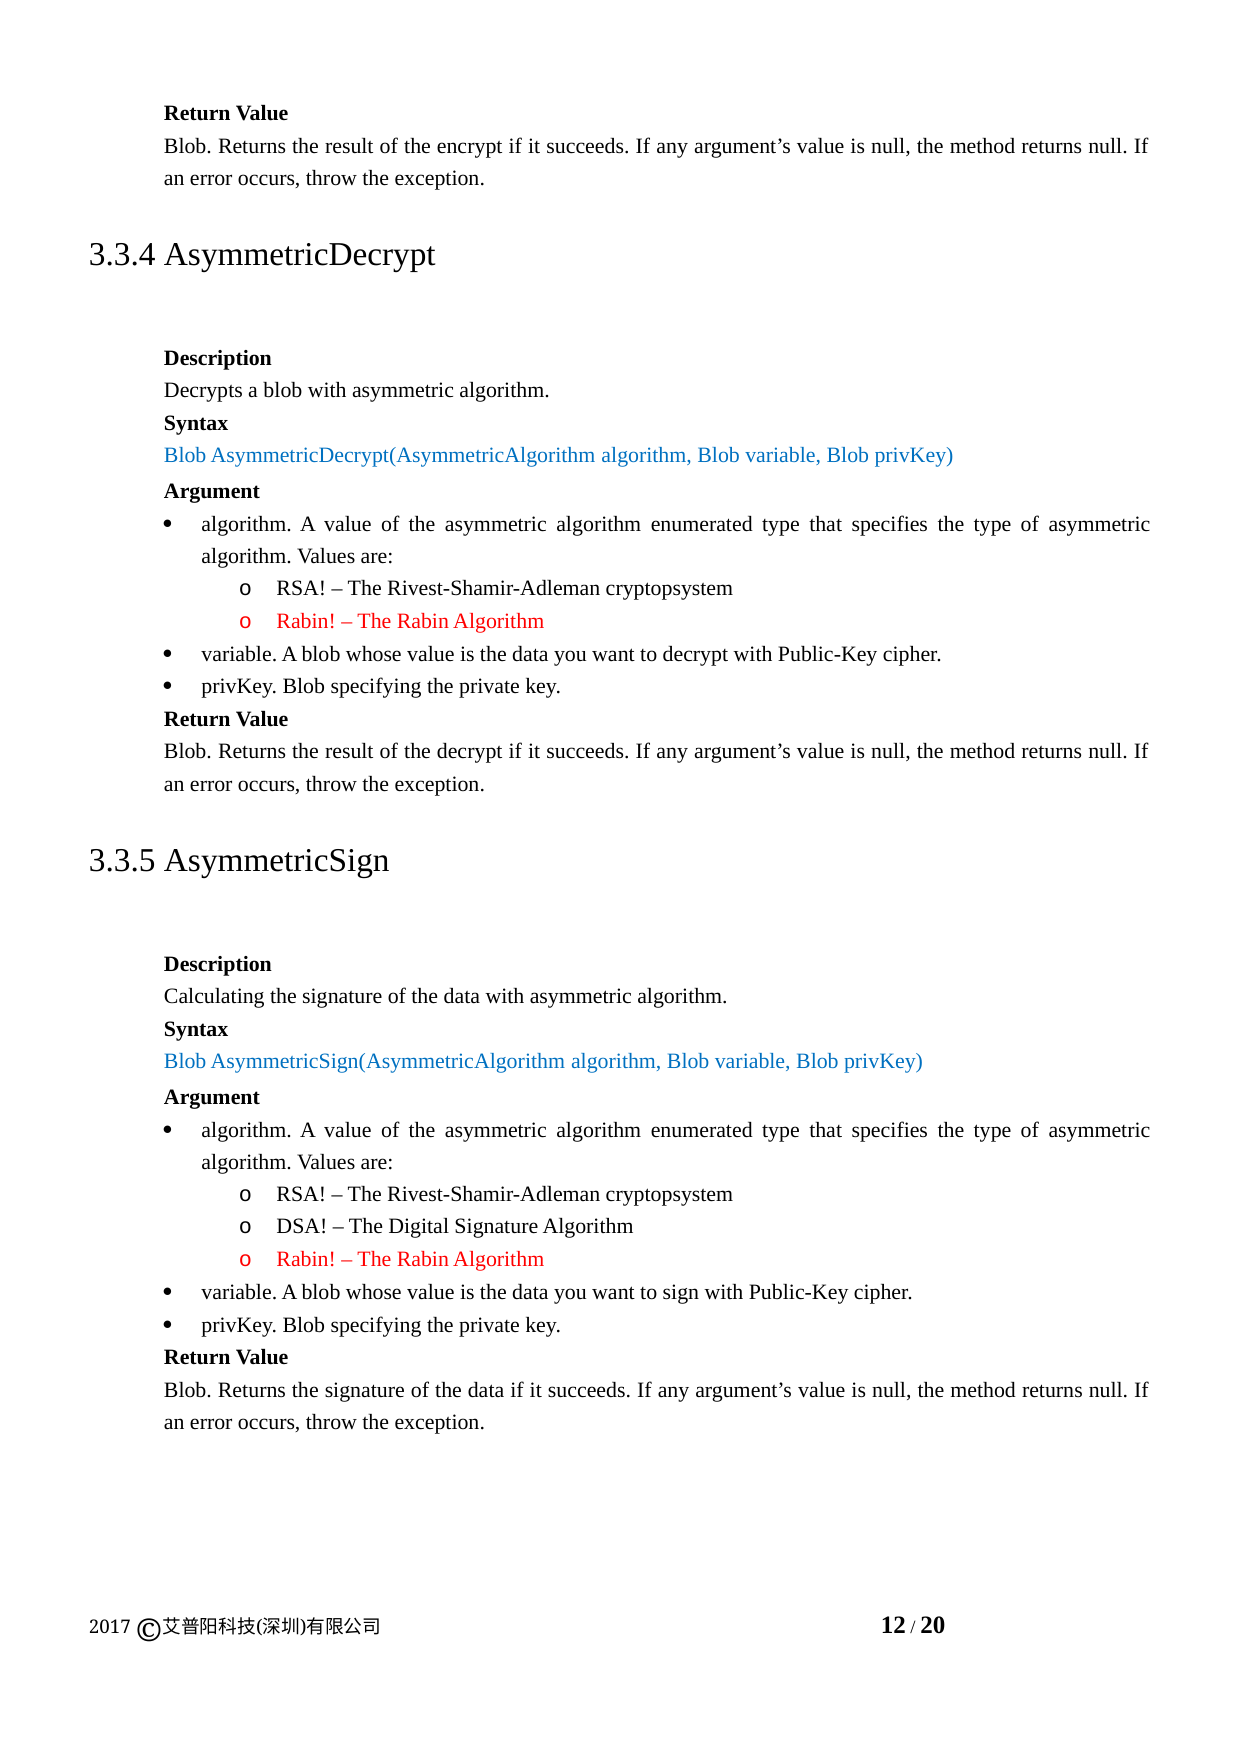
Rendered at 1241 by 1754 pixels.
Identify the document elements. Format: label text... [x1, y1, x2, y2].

text Return Value [164, 97, 1152, 129]
text Blob. Returns the result of the decrypt if it succeeds. If any argument’s value is null, the method returns null. If an error occurs, throw the exception. [164, 735, 1152, 800]
text Syntax [164, 406, 1152, 439]
text Return Value [164, 1341, 1152, 1373]
list RSA! – The Rivest-Shamir-Adleman cryptopsystem [239, 1178, 1152, 1211]
list privKey. Blob specifying the private key. [164, 1308, 1152, 1341]
text Description [164, 947, 1152, 979]
list Rabin! – The Rabin Algorithm [239, 605, 1152, 637]
text Blob AsymmetricSign(AsymmetricAlgorithm algorithm, Blob variable, Blob privKey) [120, 1044, 1152, 1077]
list algorithm. A value of the asymmetric algorithm enumerated type that specifies the type of asymmetric algorithm. Values are: [164, 507, 1152, 572]
text Blob. Returns the result of the encrypt if it succeeds. If any argument’s value is null, the method returns null. If an error occurs, throw the exception. [164, 129, 1152, 194]
text Argument [164, 475, 1152, 507]
list variable. A blob whose value is the data you want to sign with Public-Key cipher. [164, 1276, 1152, 1308]
text Decrypts a blob with asymmetric algorithm. [164, 374, 1152, 406]
text Syntax [164, 1012, 1152, 1044]
text Blob AsymmetricDecrypt(AsymmetricAlgorithm algorithm, Blob variable, Blob privKey) [120, 439, 1152, 471]
list DSA! – The Digital Signature Algorithm [239, 1211, 1152, 1243]
subtitle AsymmetricDecrypt [89, 221, 1152, 286]
subtitle AsymmetricSign [89, 827, 1152, 892]
list Rabin! – The Rabin Algorithm [239, 1243, 1152, 1276]
list privKey. Blob specifying the private key. [164, 670, 1152, 702]
text Return Value [164, 702, 1152, 735]
list RSA! – The Rivest-Shamir-Adleman cryptopsystem [239, 572, 1152, 605]
text Argument [164, 1081, 1152, 1113]
text Calculating the signature of the data with asymmetric algorithm. [164, 979, 1152, 1012]
text Description [164, 341, 1152, 374]
list algorithm. A value of the asymmetric algorithm enumerated type that specifies the type of asymmetric algorithm. Values are: [164, 1113, 1152, 1178]
text Blob. Returns the signature of the data if it succeeds. If any argument’s value is null, the method returns null. If an error occurs, throw the exception. [164, 1373, 1152, 1438]
list variable. A blob whose value is the data you want to decrypt with Public-Key cipher. [164, 637, 1152, 670]
